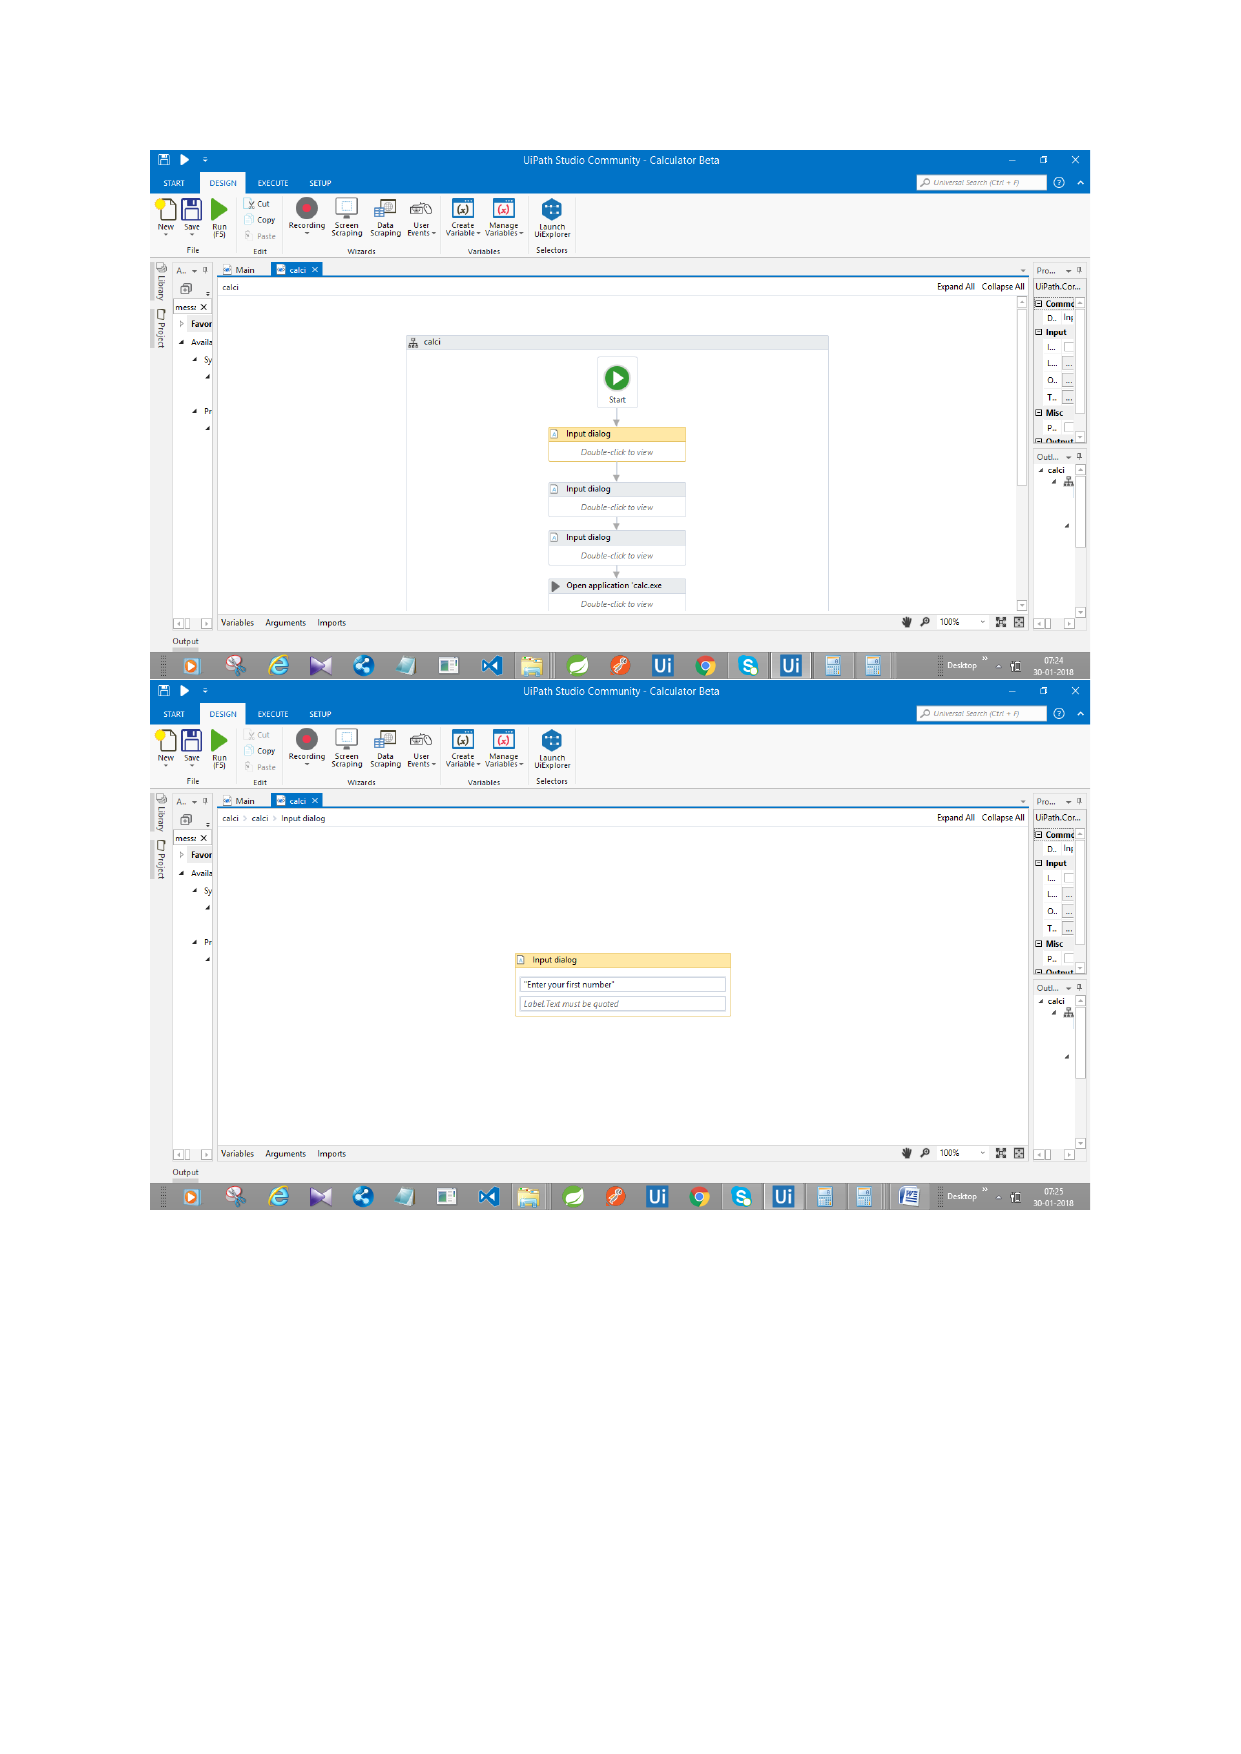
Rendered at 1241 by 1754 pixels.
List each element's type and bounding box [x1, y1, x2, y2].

picture [150, 680, 1091, 1210]
picture [150, 150, 1091, 679]
